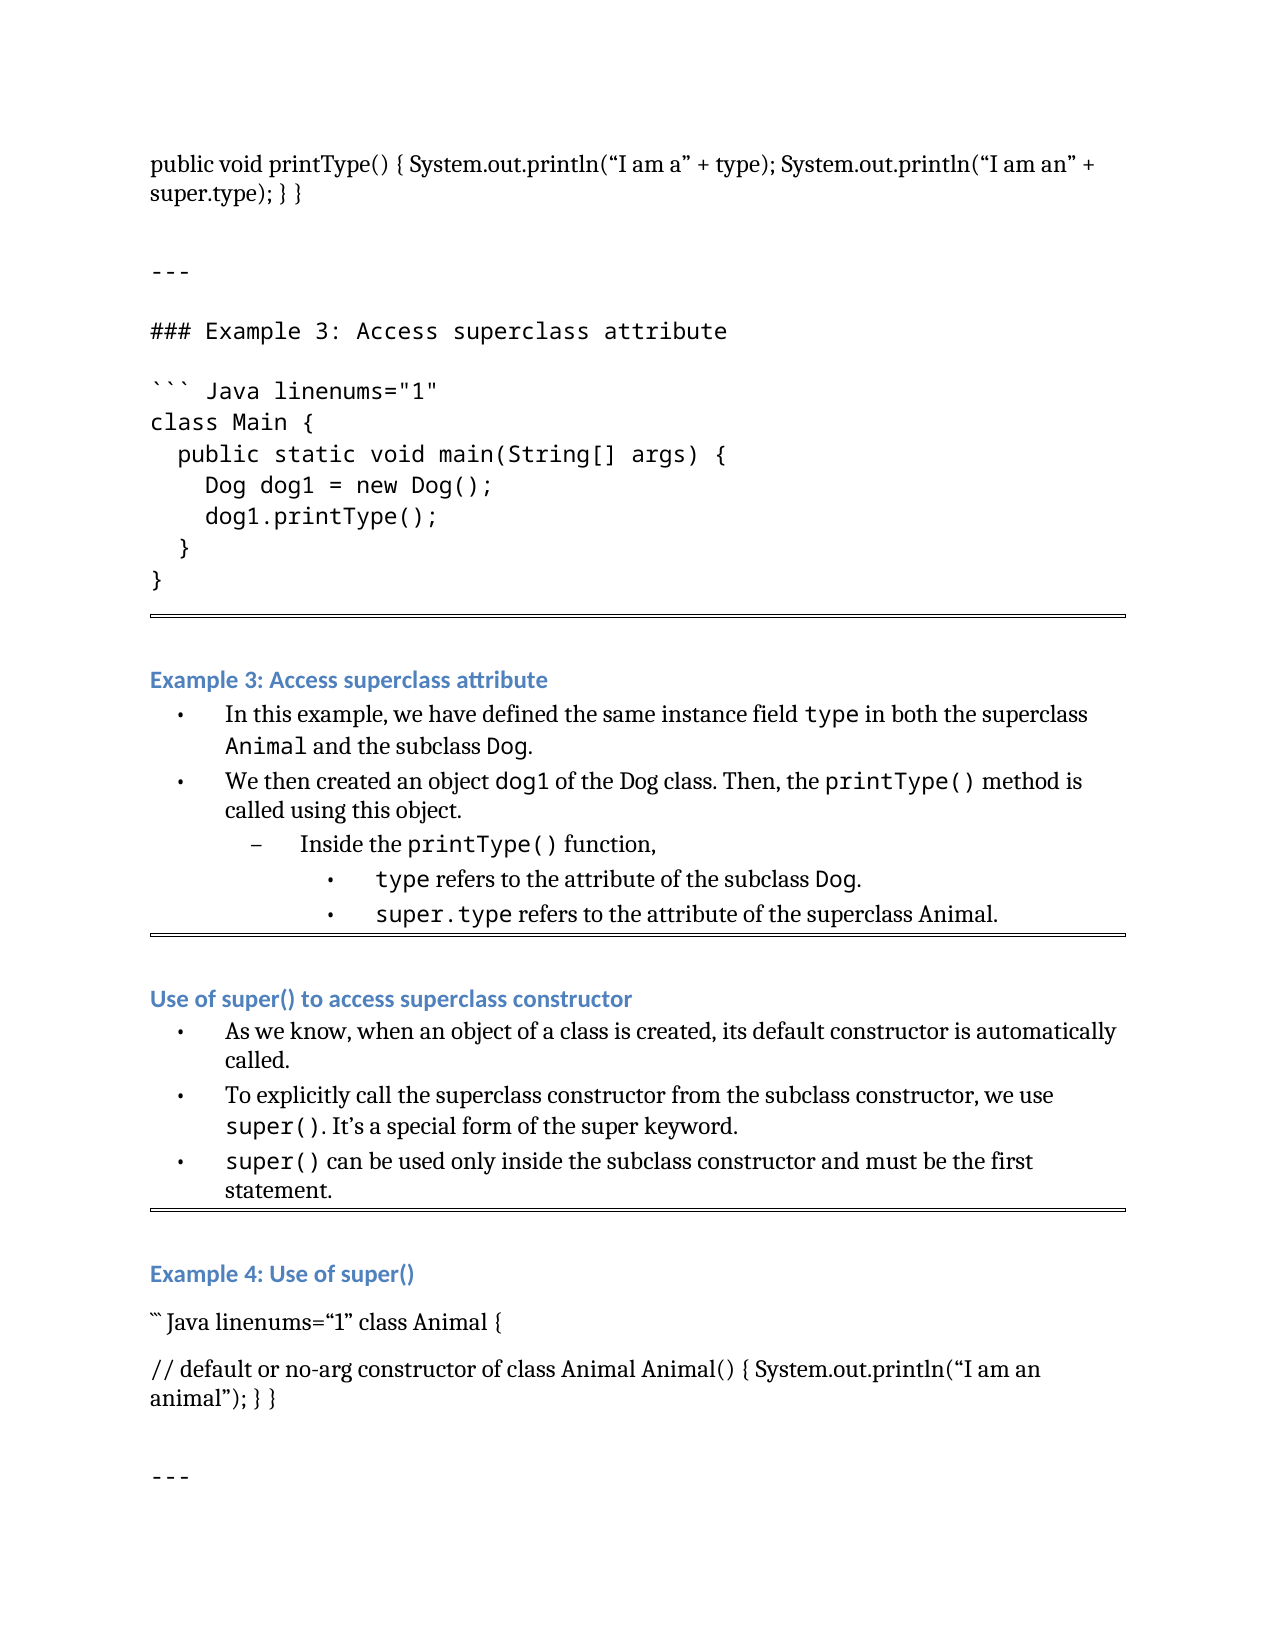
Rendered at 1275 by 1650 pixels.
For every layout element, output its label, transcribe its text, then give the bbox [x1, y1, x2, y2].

list To explicitly call the superclass constructor from the subclass constructor, we use super(). It’s a special form of the super keyword. [175, 1078, 1125, 1141]
text public void printType() { System.out.println(“I am a” + type); System.out.println(“I am an” + super.type); } } [150, 150, 1125, 207]
text ``` Java linenums=“1” class Animal { [150, 1307, 1125, 1336]
list Inside the printType() function, [250, 828, 1125, 860]
list super() can be used only inside the subclass constructor and must be the first statement. [175, 1145, 1125, 1205]
list As we know, when an object of a class is created, its default constructor is automatically called. [175, 1017, 1125, 1075]
subtitle Example 3: Access superclass attribute [150, 664, 1125, 695]
list In this example, we have defined the same instance field type in both the superclass Animal and the subclass Dog. [175, 698, 1125, 761]
list We then created an object dog1 of the Dog class. Then, the printType() method is called using this object. [175, 765, 1125, 825]
text // default or no-arg constructor of class Animal Animal() { System.out.println(“I am an animal”); } } [150, 1355, 1125, 1412]
subtitle Use of super() to access superclass constructor [150, 983, 1125, 1013]
text --- ### Example 3: Access superclass attribute ``` Java linenums="1" class Main { public static void main(String[] args) { Dog dog1 = new Dog(); dog1.printType(); } } [150, 226, 1125, 594]
list type refers to the attribute of the subclass Dog. [325, 863, 1125, 895]
subtitle Example 4: Use of super() [150, 1258, 1125, 1289]
list super.type refers to the attribute of the superclass Animal. [325, 898, 1125, 930]
